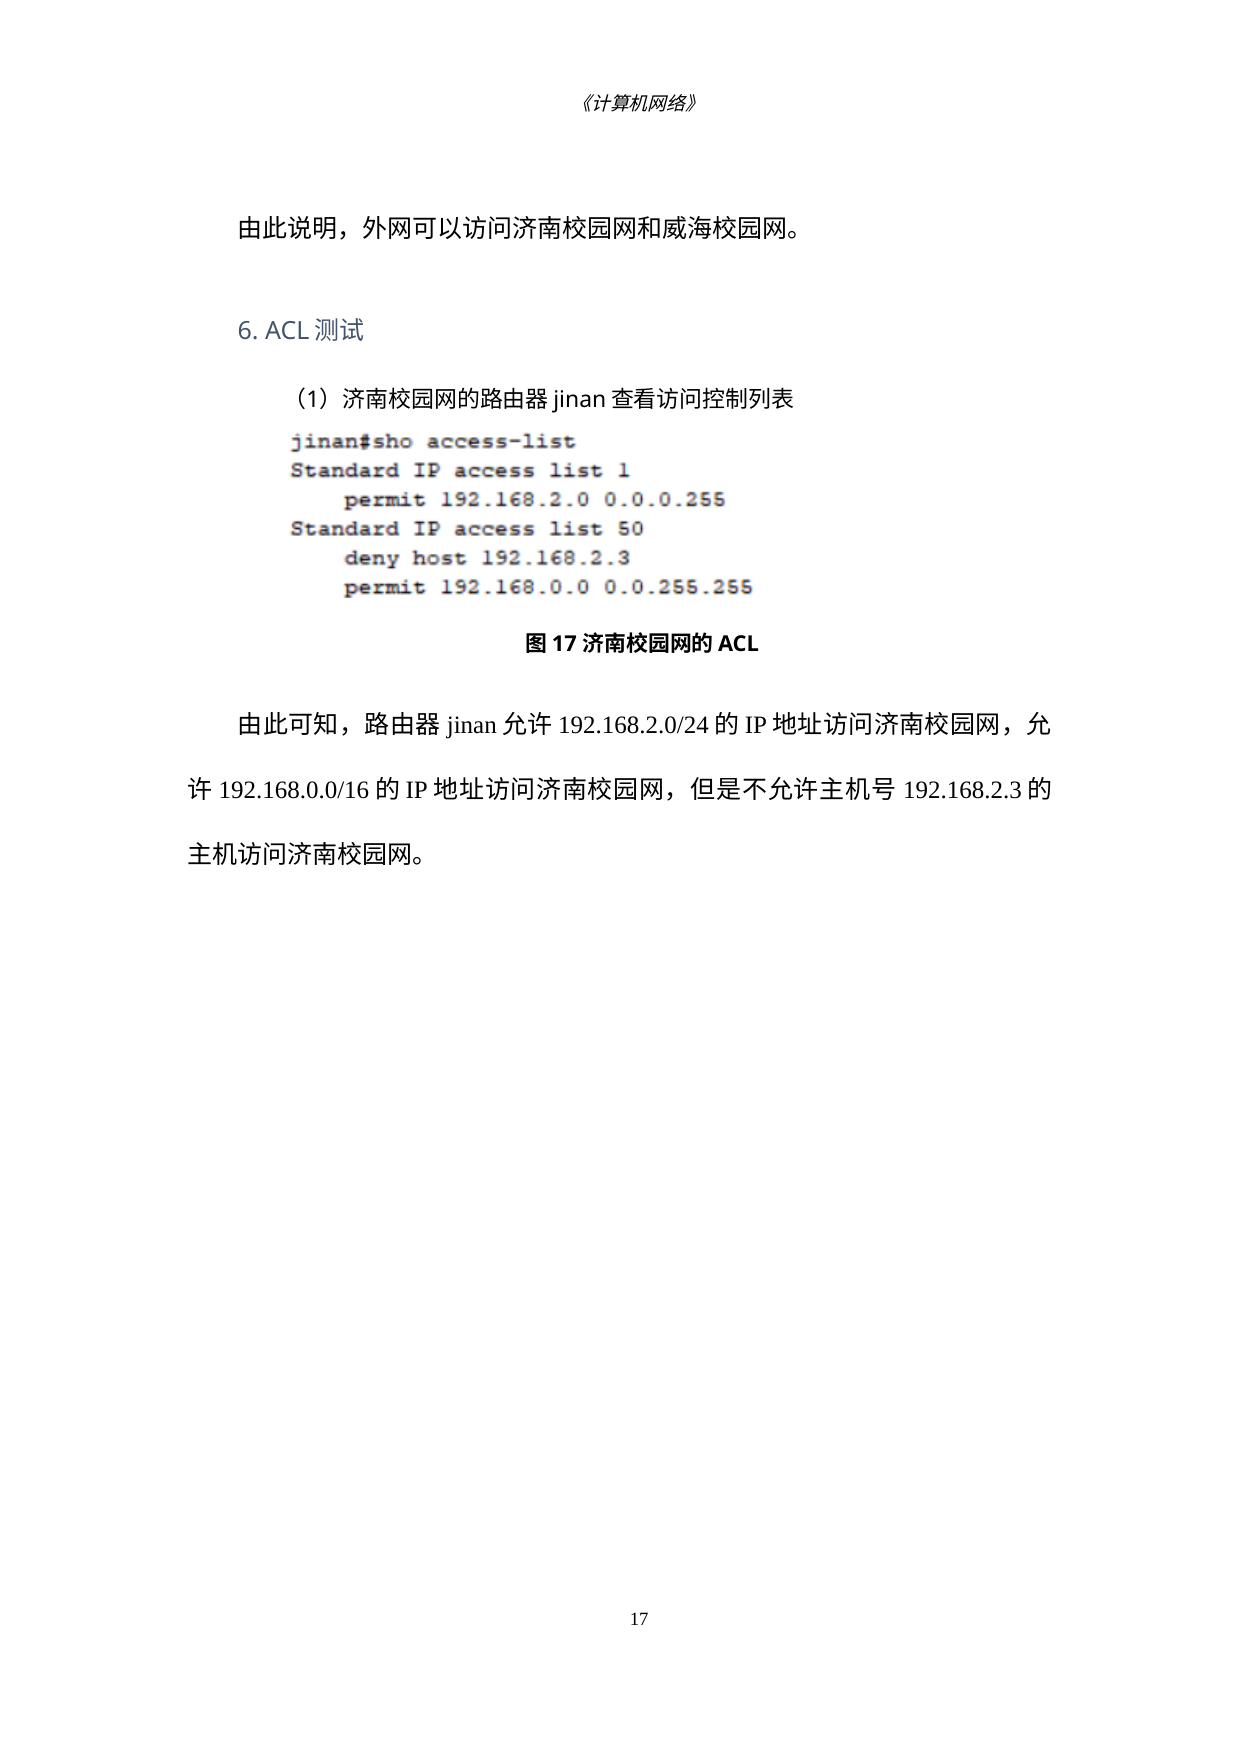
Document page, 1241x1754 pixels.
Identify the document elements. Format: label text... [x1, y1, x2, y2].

text 由此可知，路由器jinan允许192.168.2.0/24的IP地址访问济南校园网，允许192.168.0.0/16的IP地址访问济南校园网，但是不允许主机号192.168.2.3的主机访问济南校园网。 [187, 690, 1053, 885]
subtitle 济南校园网的路由器jinan查看访问控制列表 [237, 365, 1053, 430]
subtitle ACL测试 [187, 296, 1053, 361]
picture [283, 430, 957, 609]
text 图17 济南校园网的ACL [187, 625, 1053, 658]
text 由此说明，外网可以访问济南校园网和威海校园网。 [187, 194, 1053, 259]
